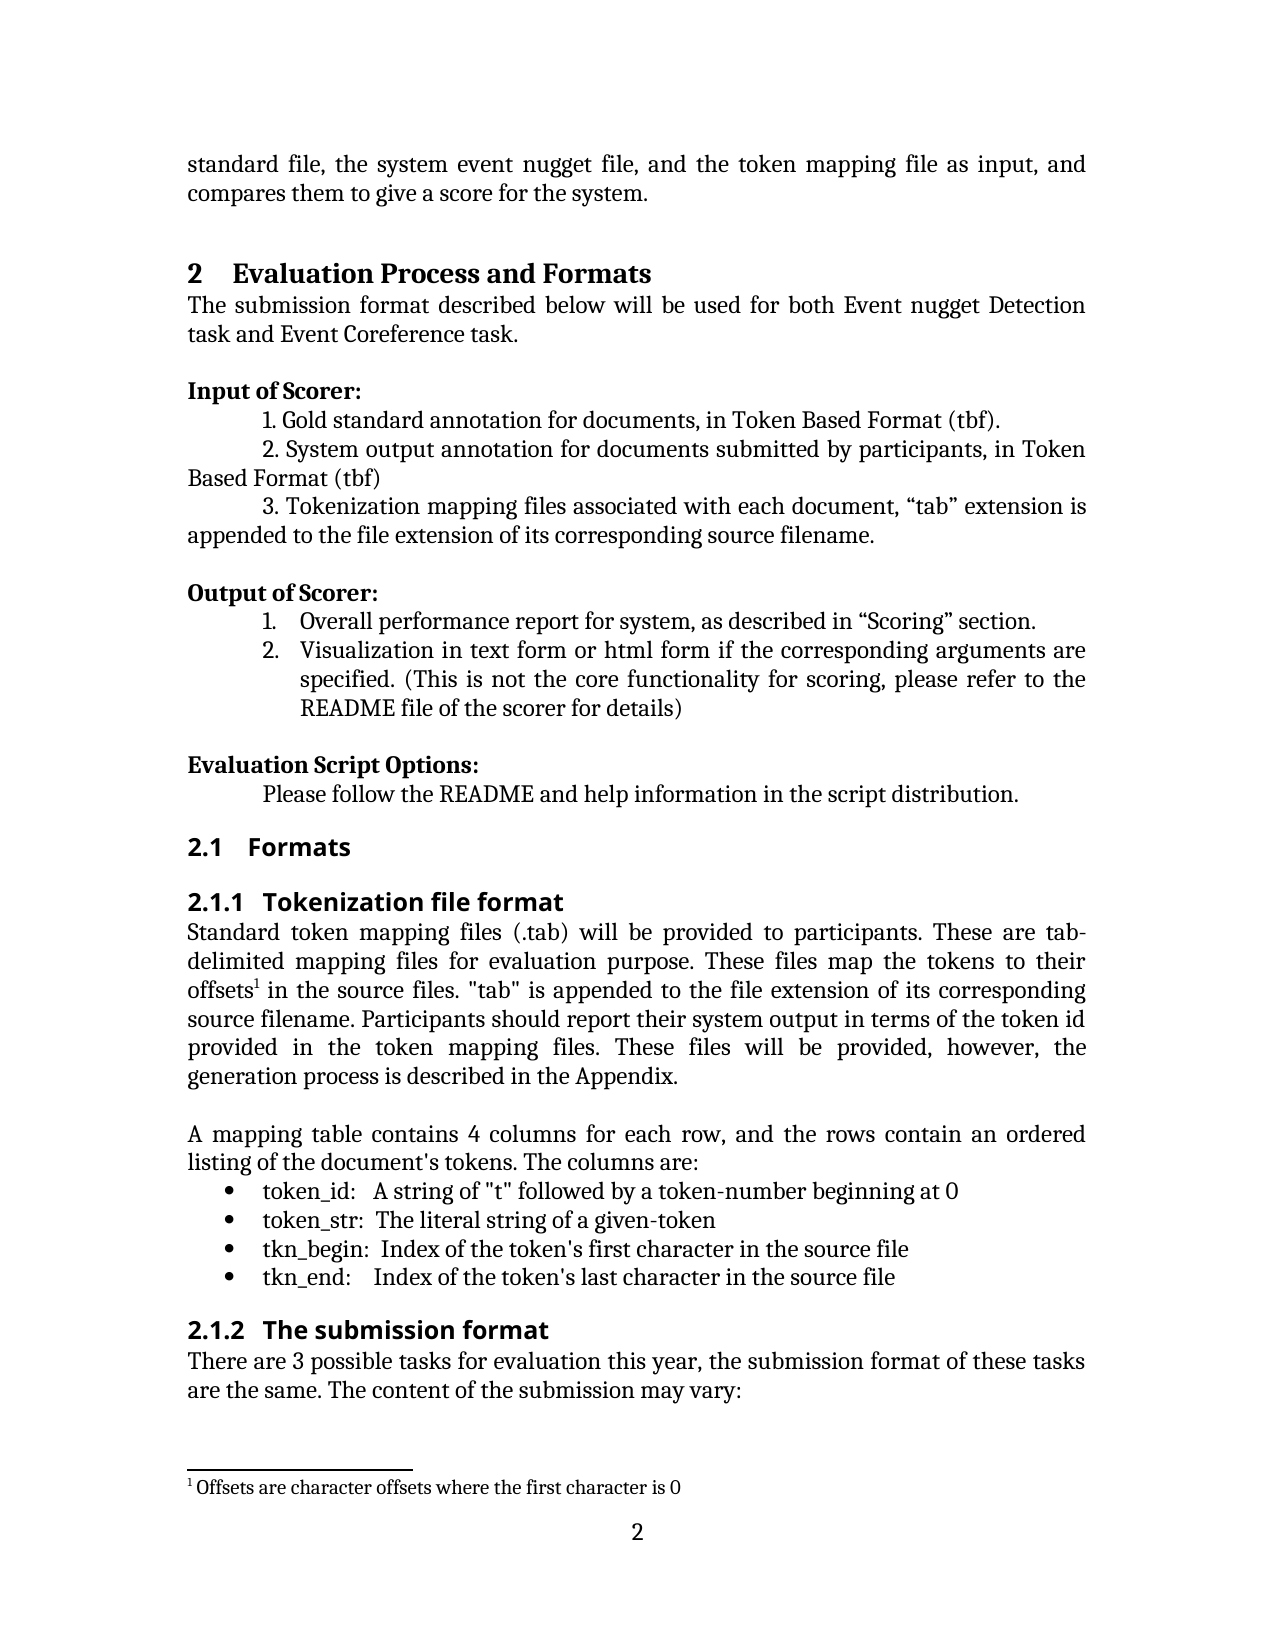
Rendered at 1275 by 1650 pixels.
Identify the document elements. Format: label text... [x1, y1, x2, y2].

list tkn_end: Index of the token's last character in the source file [225, 1263, 1087, 1292]
subtitle The submission format [187, 1313, 1087, 1347]
text Input of Scorer: [187, 377, 1087, 406]
text 1. Gold standard annotation for documents, in Token Based Format (tbf). [187, 406, 1087, 435]
text Output of Scorer: [187, 578, 1087, 607]
subtitle Tokenization file format [187, 884, 1087, 918]
subtitle Evaluation Process and Formats [187, 257, 1087, 291]
list tkn_begin: Index of the token's first character in the source file [225, 1234, 1087, 1263]
text 2. System output annotation for documents submitted by participants, in Token Based Format (tbf) [187, 435, 1087, 492]
text A mapping table contains 4 columns for each row, and the rows contain an ordered listing of the document's tokens. The columns are: [187, 1119, 1087, 1177]
text Evaluation Script Options: [187, 751, 1087, 780]
subtitle Formats [187, 829, 1087, 863]
list Visualization in text form or html form if the corresponding arguments are specified. (This is not the core functionality for scoring, please refer to the README file of the scorer for details) [262, 636, 1087, 722]
list token_str: The literal string of a given-token [225, 1206, 1087, 1234]
text There are 3 possible tasks for evaluation this year, the submission format of these tasks are the same. The content of the submission may vary: [187, 1347, 1087, 1404]
text Standard token mapping files (.tab) will be provided to participants. These are tab-delimited mapping files for evaluation purpose. These files map the tokens to their offsets in the source files. "tab" is appended to the file extension of its corresponding source filename. Participants should report their system output in terms of the token id provided in the token mapping files. These files will be provided, however, the generation process is described in the Appendix. [187, 918, 1087, 1091]
list token_id: A string of "t" followed by a token-number beginning at 0 [225, 1177, 1087, 1206]
text Please follow the README and help information in the script distribution. [187, 780, 1087, 808]
text The submission format described below will be used for both Event nugget Detection task and Event Coreference task. [187, 291, 1087, 348]
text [187, 150, 1087, 207]
list Overall performance report for system, as described in “Scoring” section. [262, 607, 1087, 636]
text 3. Tokenization mapping files associated with each document, “tab” extension is appended to the file extension of its corresponding source filename. [187, 492, 1087, 550]
